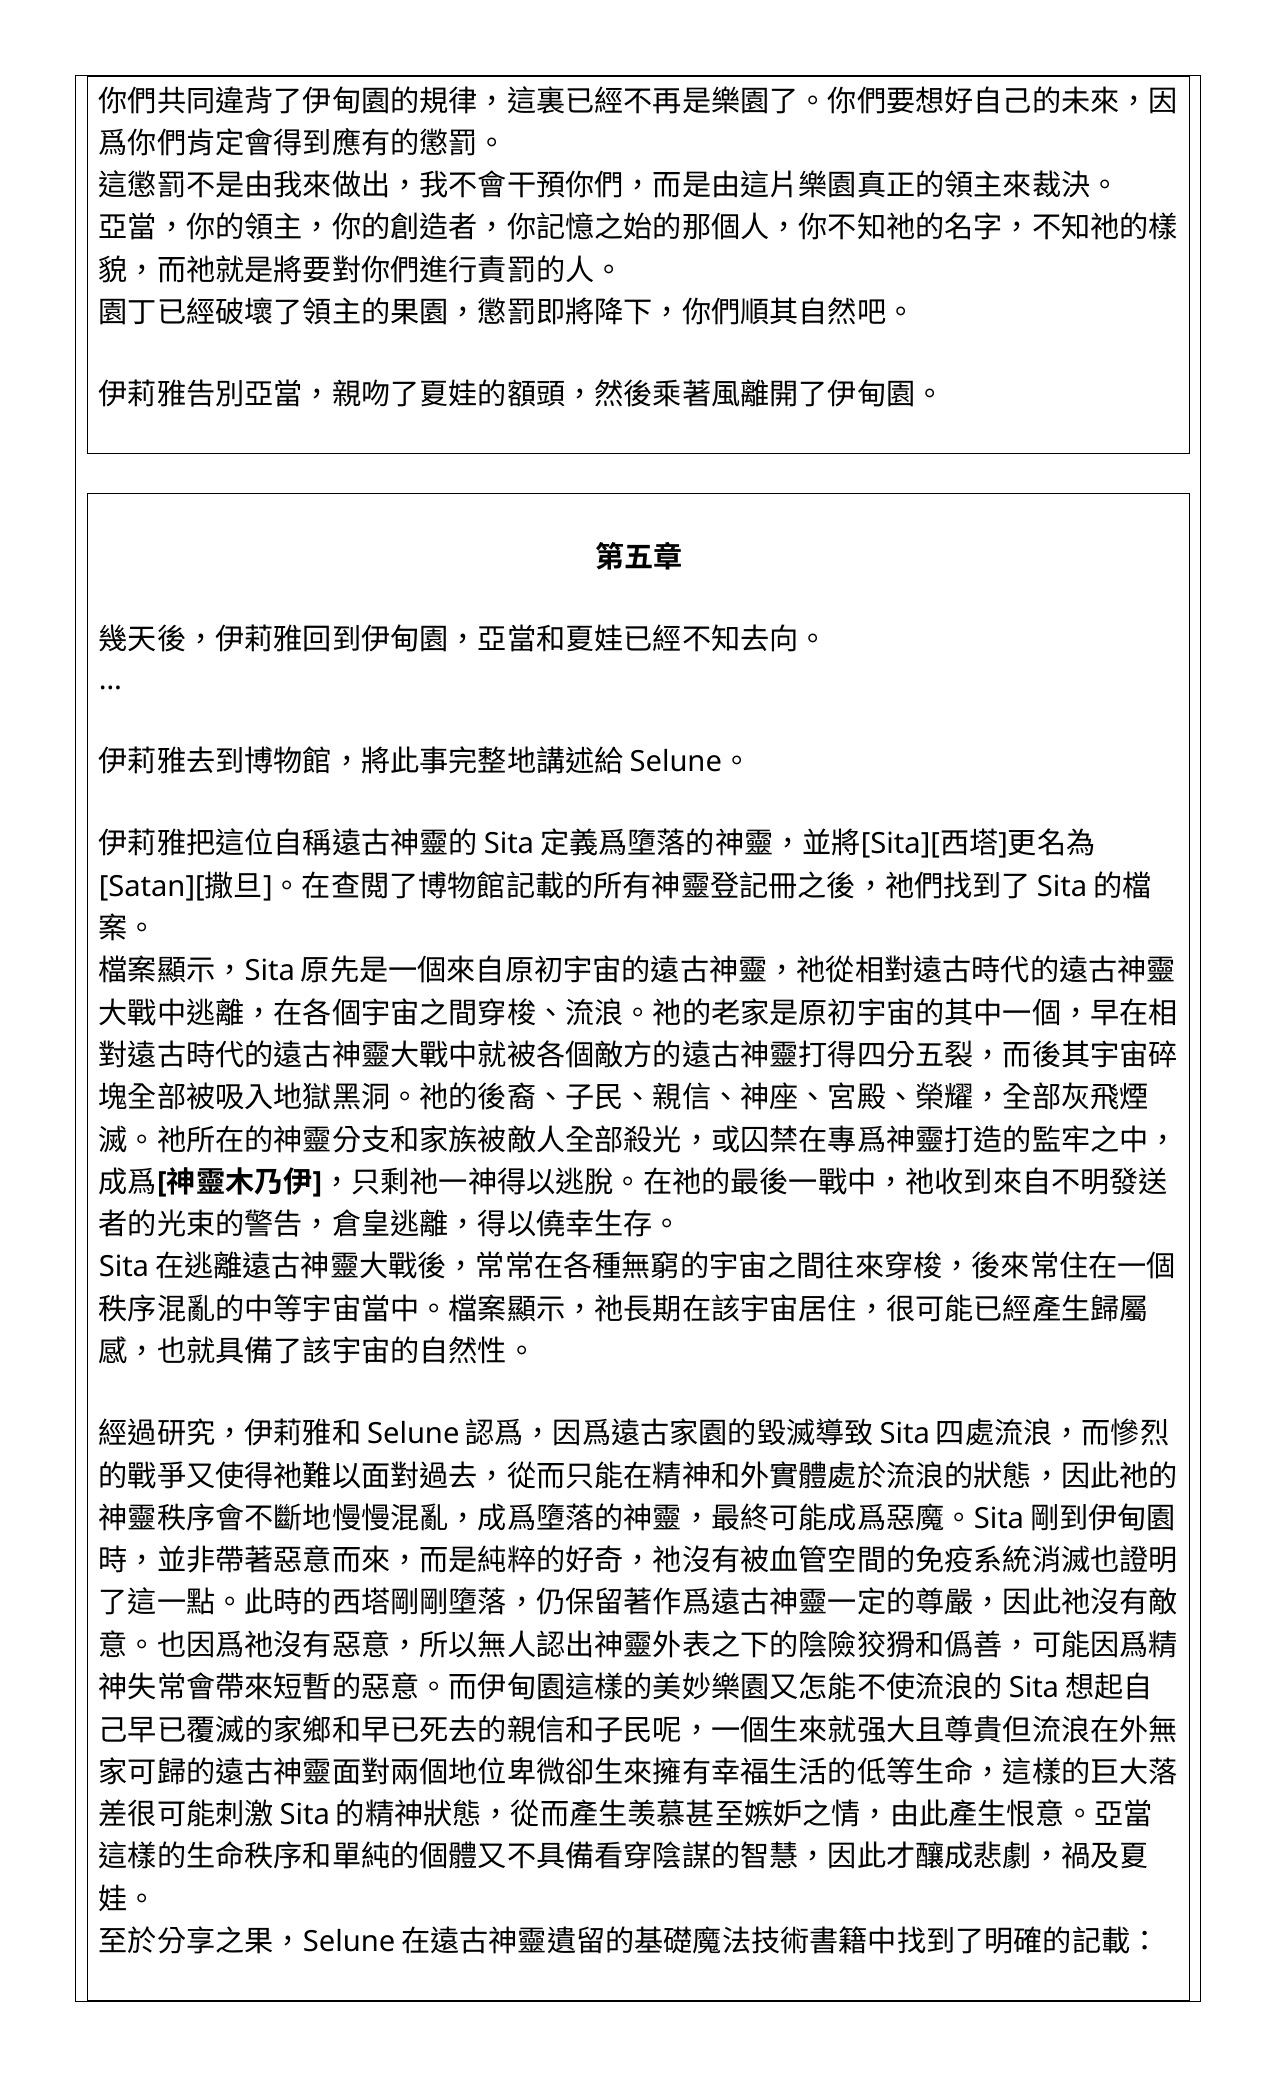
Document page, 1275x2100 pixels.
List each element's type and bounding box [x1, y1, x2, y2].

table_header [76, 76, 1200, 2001]
